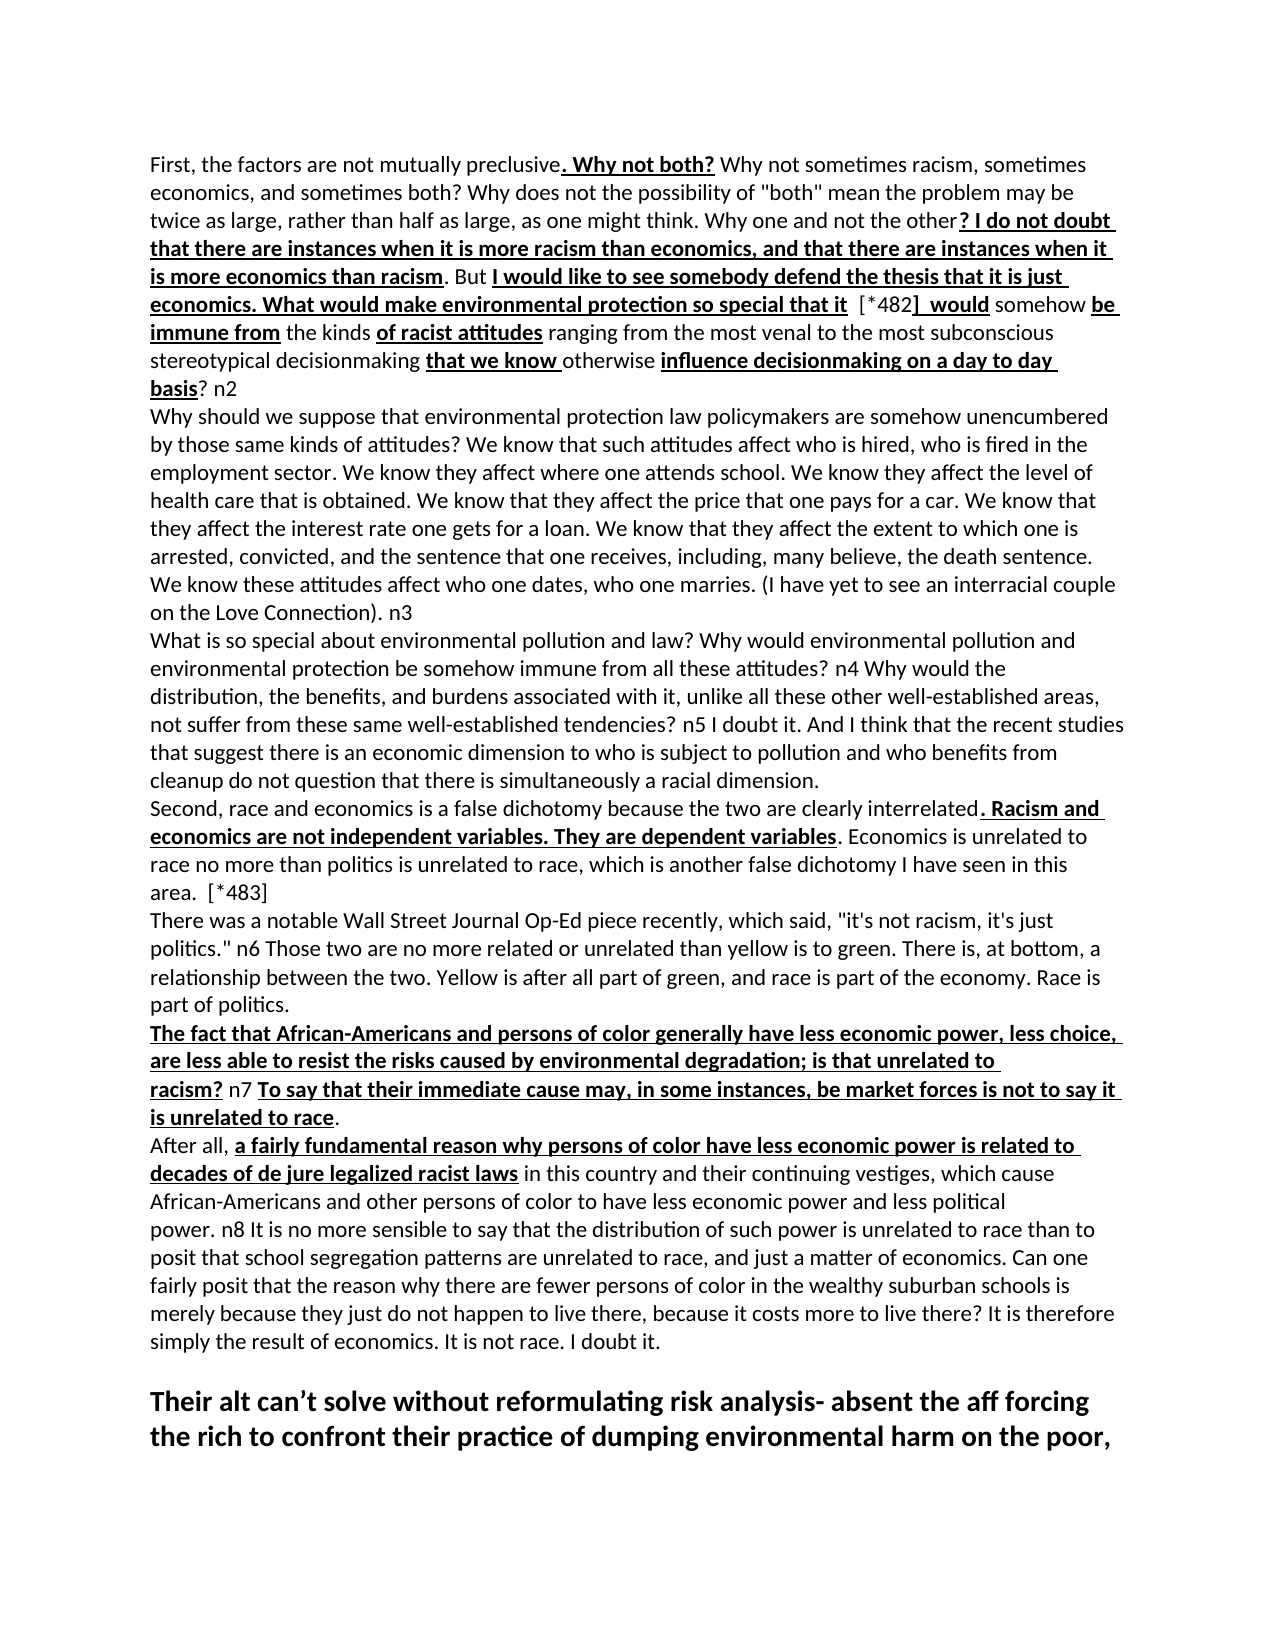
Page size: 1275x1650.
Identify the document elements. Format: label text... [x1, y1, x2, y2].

text The fact that African-Americans and persons of color generally have less economic power, less choice, are less able to resist the risks caused by environmental degradation; is that unrelated to racism? n7 To say that their immediate cause may, in some instances, be market forces is not to say it is unrelated to race. [150, 1019, 1125, 1131]
text Why should we suppose that environmental protection law policymakers are somehow unencumbered by those same kinds of attitudes? We know that such attitudes affect who is hired, who is fired in the employment sector. We know they affect where one attends school. We know they affect the level of health care that is obtained. We know that they affect the price that one pays for a car. We know that they affect the interest rate one gets for a loan. We know that they affect the extent to which one is arrested, convicted, and the sentence that one receives, including, many believe, the death sentence. We know these attitudes affect who one dates, who one marries. (I have yet to see an interracial couple on the Love Connection). n3 [150, 402, 1125, 626]
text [150, 1383, 1125, 1454]
text What is so special about environmental pollution and law? Why would environmental pollution and environmental protection be somehow immune from all these attitudes? n4 Why would the distribution, the benefits, and burdens associated with it, unlike all these other well-established areas, not suffer from these same well-established tendencies? n5 I doubt it. And I think that the recent studies that suggest there is an economic dimension to who is subject to pollution and who benefits from cleanup do not question that there is simultaneously a racial dimension. [150, 626, 1125, 794]
text Second, race and economics is a false dichotomy because the two are clearly interrelated. Racism and economics are not independent variables. They are dependent variables. Economics is unrelated to race no more than politics is unrelated to race, which is another false dichotomy I have seen in this area. [*483] [150, 794, 1125, 907]
text After all, a fairly fundamental reason why persons of color have less economic power is related to decades of de jure legalized racist laws in this country and their continuing vestiges, which cause African-Americans and other persons of color to have less economic power and less political power. n8 It is no more sensible to say that the distribution of such power is unrelated to race than to posit that school segregation patterns are unrelated to race, and just a matter of economics. Can one fairly posit that the reason why there are fewer persons of color in the wealthy suburban schools is merely because they just do not happen to live there, because it costs more to live there? It is therefore simply the result of economics. It is not race. I doubt it. [150, 1131, 1125, 1355]
text First, the factors are not mutually preclusive. Why not both? Why not sometimes racism, sometimes economics, and sometimes both? Why does not the possibility of "both" mean the problem may be twice as large, rather than half as large, as one might think. Why one and not the other? I do not doubt that there are instances when it is more racism than economics, and that there are instances when it is more economics than racism. But I would like to see somebody defend the thesis that it is just economics. What would make environmental protection so special that it [*482] would somehow be immune from the kinds of racist attitudes ranging from the most venal to the most subconscious stereotypical decisionmaking that we know otherwise influence decisionmaking on a day to day basis? n2 [150, 150, 1125, 402]
text There was a notable Wall Street Journal Op-Ed piece recently, which said, "it's not racism, it's just politics." n6 Those two are no more related or unrelated than yellow is to green. There is, at bottom, a relationship between the two. Yellow is after all part of green, and race is part of the economy. Race is part of politics. [150, 907, 1125, 1019]
